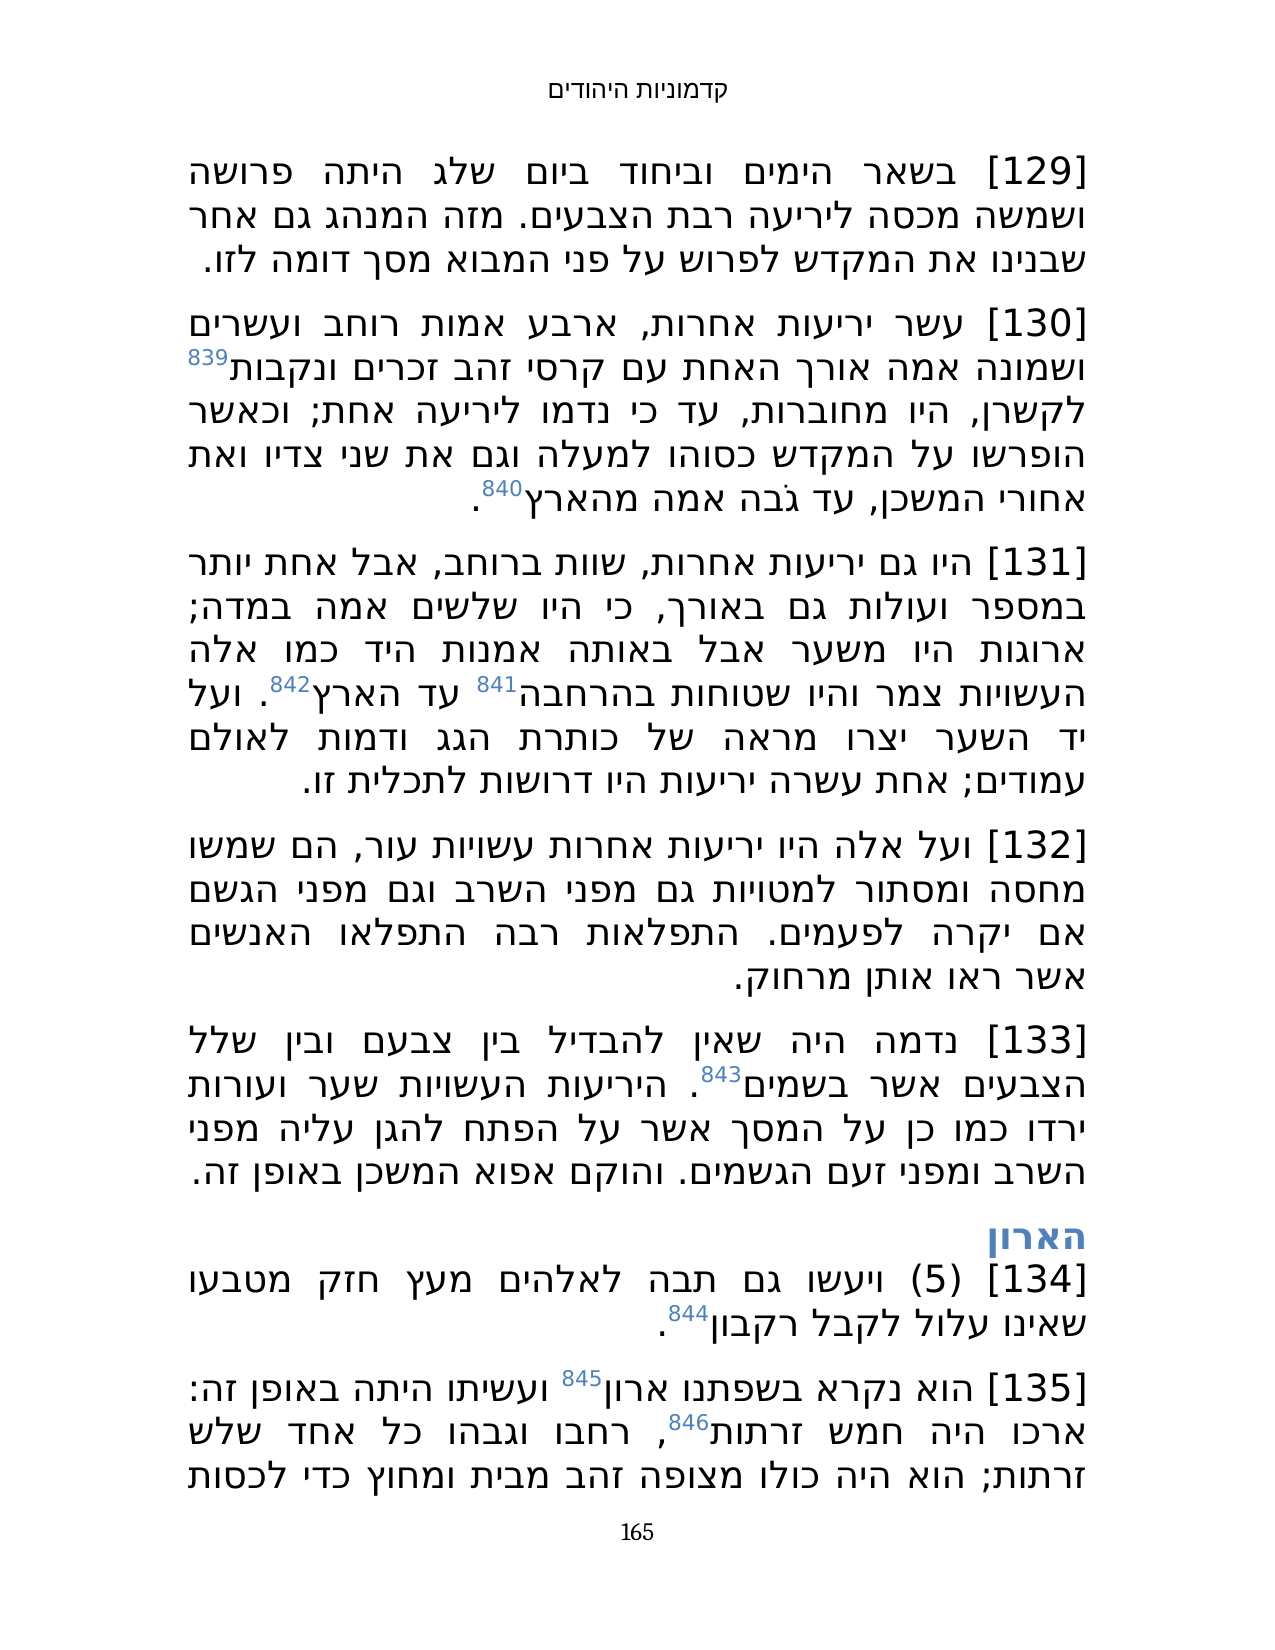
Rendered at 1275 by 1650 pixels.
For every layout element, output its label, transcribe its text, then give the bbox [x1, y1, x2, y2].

text [130] עשר יריעות אחרות, ארבע אמות רוחב ועשרים ושמונה אמה אורך האחת עם קרסי זהב זכרים ונקבות839 לקשרן, היו מחוברות, עד כי נדמו ליריעה אחת; וכאשר הופרשו על המקדש כסוהו למעלה וגם את שני צדיו ואת אחורי המשכן, עד גֹבה אמה מהארץ840. [187, 302, 1087, 520]
text [129] בשאר הימים וביחוד ביום שלג היתה פרושה ושמשה מכסה ליריעה רבת הצבעים. מזה המנהג גם אחר שבנינו את המקדש לפרוש על פני המבוא מסך דומה לזו. [187, 150, 1087, 281]
subtitle הארון [187, 1214, 1087, 1258]
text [187, 1366, 1087, 1497]
text [133] נדמה היה שאין להבדיל בין צבעם ובין שלל הצבעים אשר בשמים843. היריעות העשויות שער ועורות ירדו כמו כן על המסך אשר על הפתח להגן עליה מפני השרב ומפני זעם הגשמים. והוקם אפוא המשכן באופן זה. [187, 1019, 1087, 1193]
text [134] (5) ויעשו גם תבה לאלהים מעץ חזק מטבעו שאינו עלול לקבל רקבון844. [187, 1258, 1087, 1345]
text [131] היו גם יריעות אחרות, שוות ברוחב, אבל אחת יותר במספר ועולות גם באורך, כי היו שלשים אמה במדה; ארוגות היו משער אבל באותה אמנות היד כמו אלה העשויות צמר והיו שטוחות בהרחבה841 עד הארץ842. ועל יד השער יצרו מראה של כותרת הגג ודמות לאולם עמודים; אחת עשרה יריעות היו דרושות לתכלית זו. [187, 541, 1087, 803]
text [132] ועל אלה היו יריעות אחרות עשויות עור, הם שמשו מחסה ומסתור למטויות גם מפני השרב וגם מפני הגשם אם יקרה לפעמים. התפלאות רבה התפלאו האנשים אשר ראו אותן מרחוק. [187, 823, 1087, 998]
